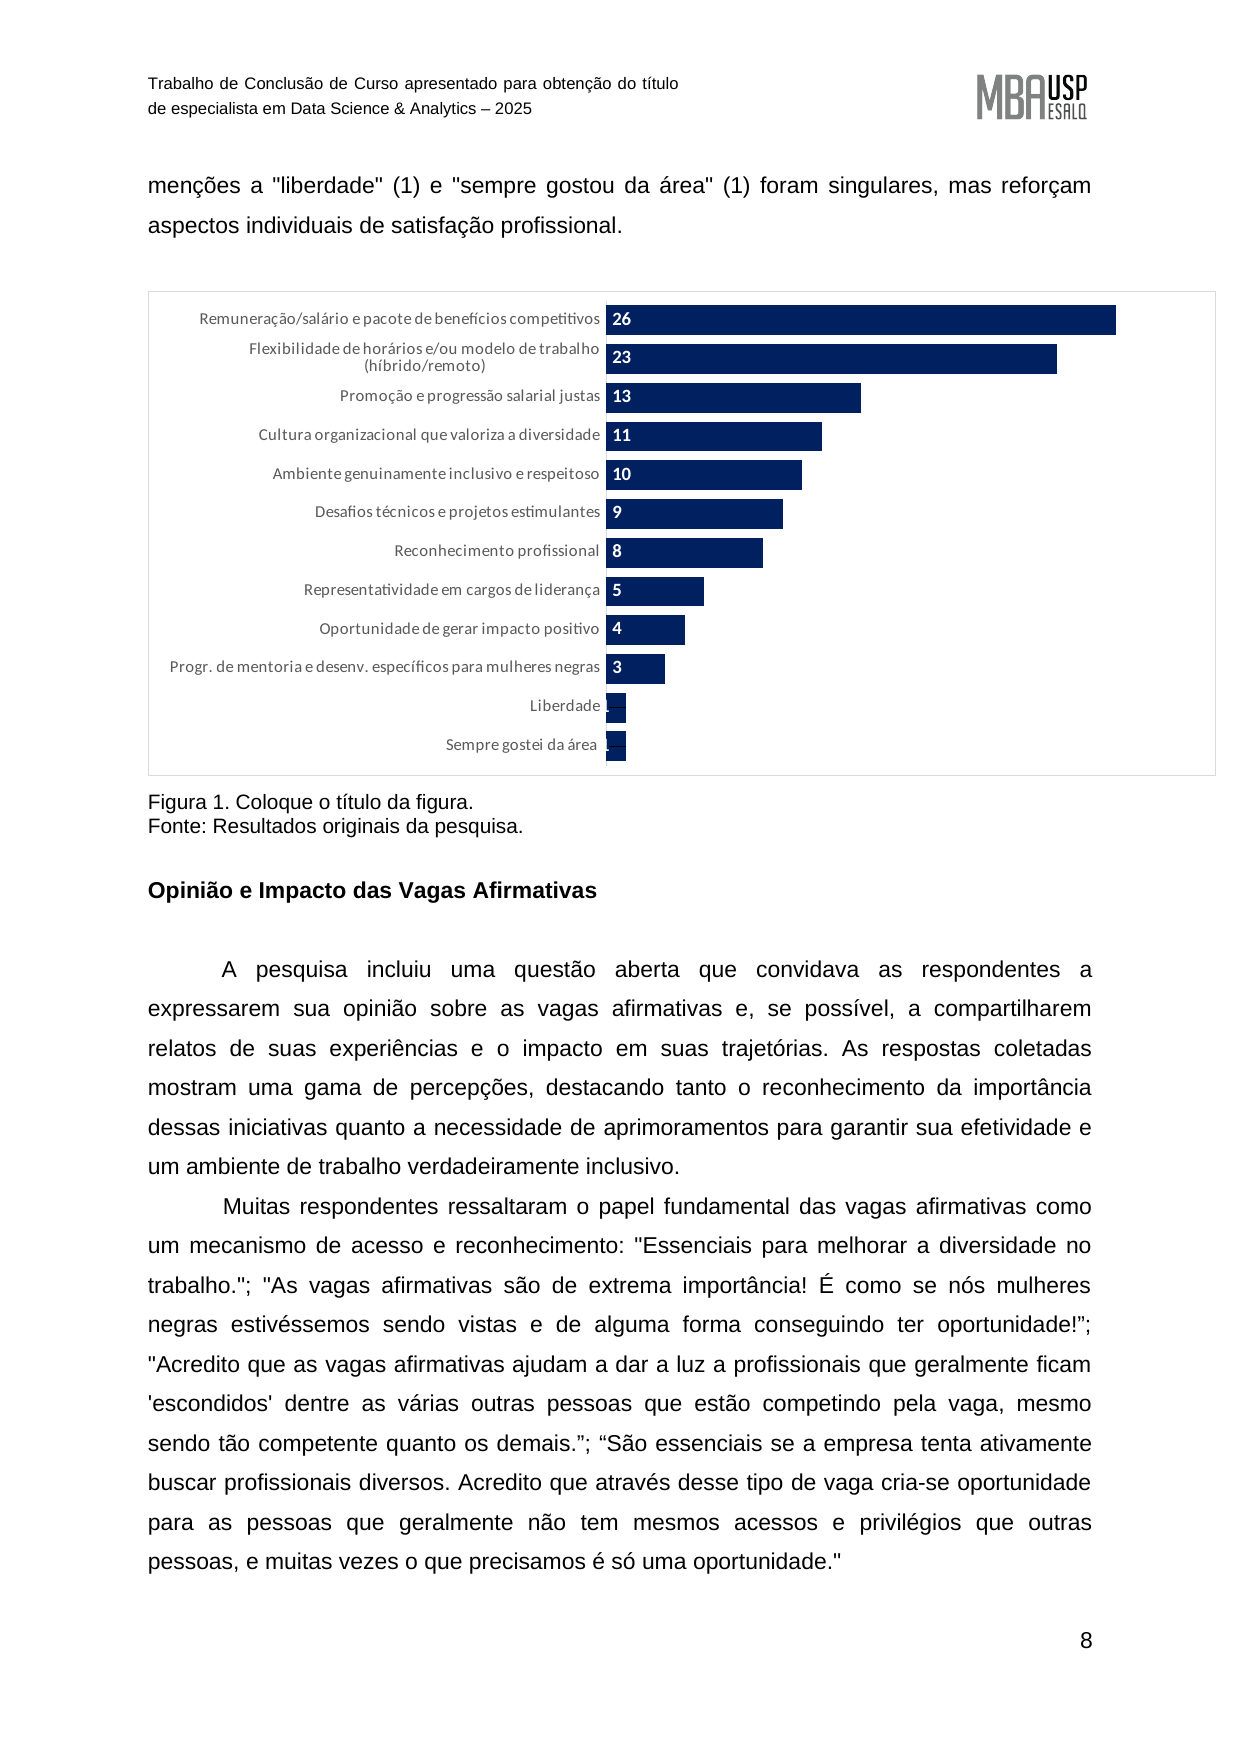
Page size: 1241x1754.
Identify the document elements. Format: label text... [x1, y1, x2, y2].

picture [972, 72, 1092, 122]
text Muitas respondentes ressaltaram o papel fundamental das vagas afirmativas como um mecanismo de acesso e reconhecimento: "Essenciais para melhorar a diversidade no trabalho."; "As vagas afirmativas são de extrema importância! É como se nós mulheres negras estivéssemos sendo vistas e de alguma forma conseguindo ter oportunidade!”; "Acredito que as vagas afirmativas ajudam a dar a luz a profissionais que geralmente ficam 'escondidos' dentre as várias outras pessoas que estão competindo pela vaga, mesmo sendo tão competente quanto os demais.”; “São essenciais se a empresa tenta ativamente buscar profissionais diversos. Acredito que através desse tipo de vaga cria-se oportunidade para as pessoas que geralmente não tem mesmos acessos e privilégios que outras pessoas, e muitas vezes o que precisamos é só uma oportunidade." [148, 1193, 1092, 1574]
text Opinião e Impacto das Vagas Afirmativas [148, 877, 1092, 903]
text Figura 1. Coloque o título da figura. Fonte: Resultados originais da pesquisa. [148, 789, 1092, 837]
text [148, 172, 1092, 238]
text A pesquisa incluiu uma questão aberta que convidava as respondentes a expressarem sua opinião sobre as vagas afirmativas e, se possível, a compartilharem relatos de suas experiências e o impacto em suas trajetórias. As respostas coletadas mostram uma gama de percepções, destacando tanto o reconhecimento da importância dessas iniciativas quanto a necessidade de aprimoramentos para garantir sua efetividade e um ambiente de trabalho verdadeiramente inclusivo. [148, 956, 1092, 1180]
